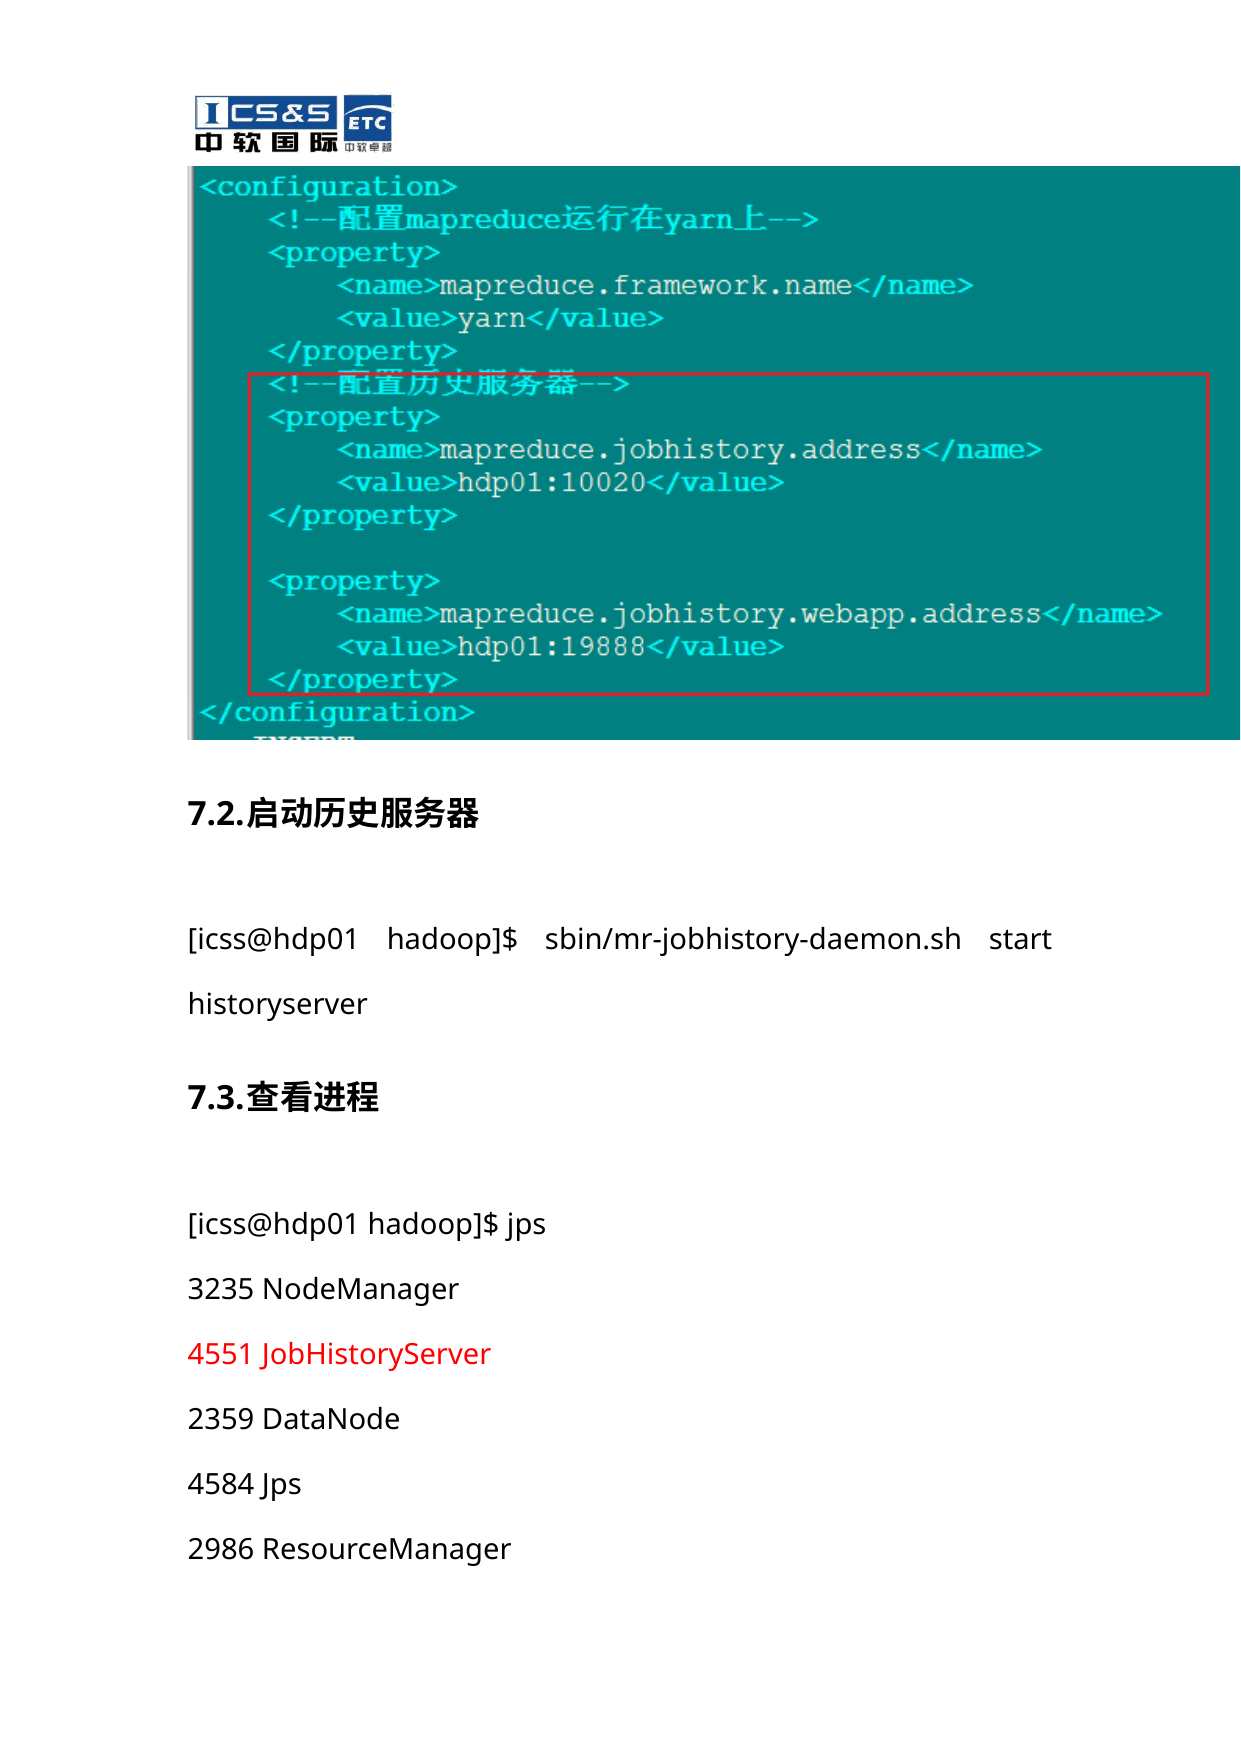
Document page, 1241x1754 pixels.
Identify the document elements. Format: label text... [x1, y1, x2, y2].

text [icss@hdp01 hadoop]$ jps [187, 1190, 1053, 1255]
text 3235 NodeManager [187, 1255, 1053, 1320]
text 4584 Jps [187, 1450, 1053, 1515]
subtitle 查看进程 [187, 1063, 1053, 1128]
text 2359 DataNode [187, 1385, 1053, 1450]
text [icss@hdp01 hadoop]$ sbin/mr-jobhistory-daemon.sh start historyserver [187, 906, 1053, 1036]
text 2986 ResourceManager [187, 1515, 1053, 1580]
picture [187, 88, 398, 159]
picture [187, 166, 1241, 740]
text 4551 JobHistoryServer [187, 1320, 1053, 1385]
subtitle 启动历史服务器 [187, 778, 1053, 843]
